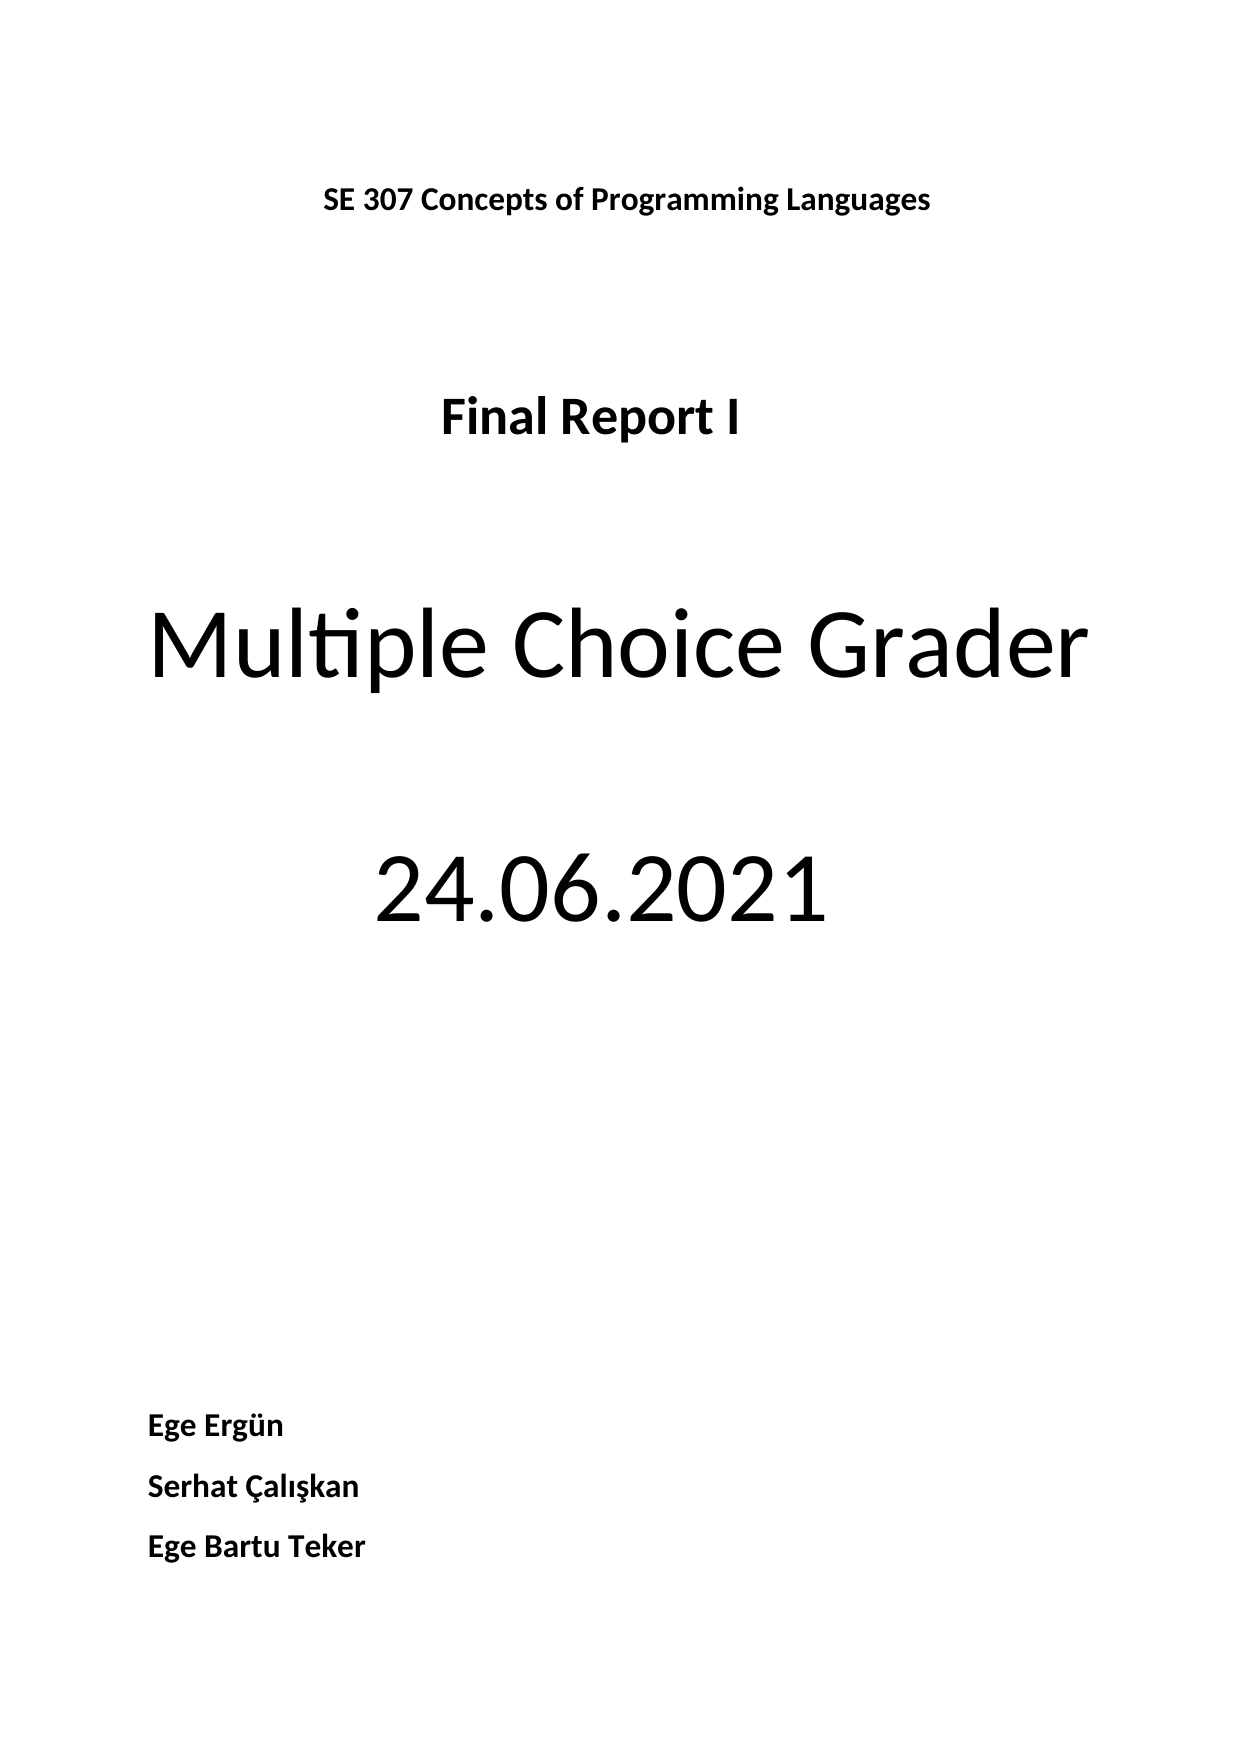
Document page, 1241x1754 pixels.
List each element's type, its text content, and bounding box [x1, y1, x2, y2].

text Ege Bartu Teker [148, 1526, 1093, 1566]
text Final Report I [148, 382, 1093, 448]
text 24.06.2021 [148, 824, 1093, 946]
text Serhat Çalışkan [148, 1465, 1093, 1506]
text SE 307 Concepts of Programming Languages [148, 178, 1093, 219]
text Multiple Choice Grader [148, 580, 1093, 702]
text Ege Ergün [148, 1404, 1093, 1445]
